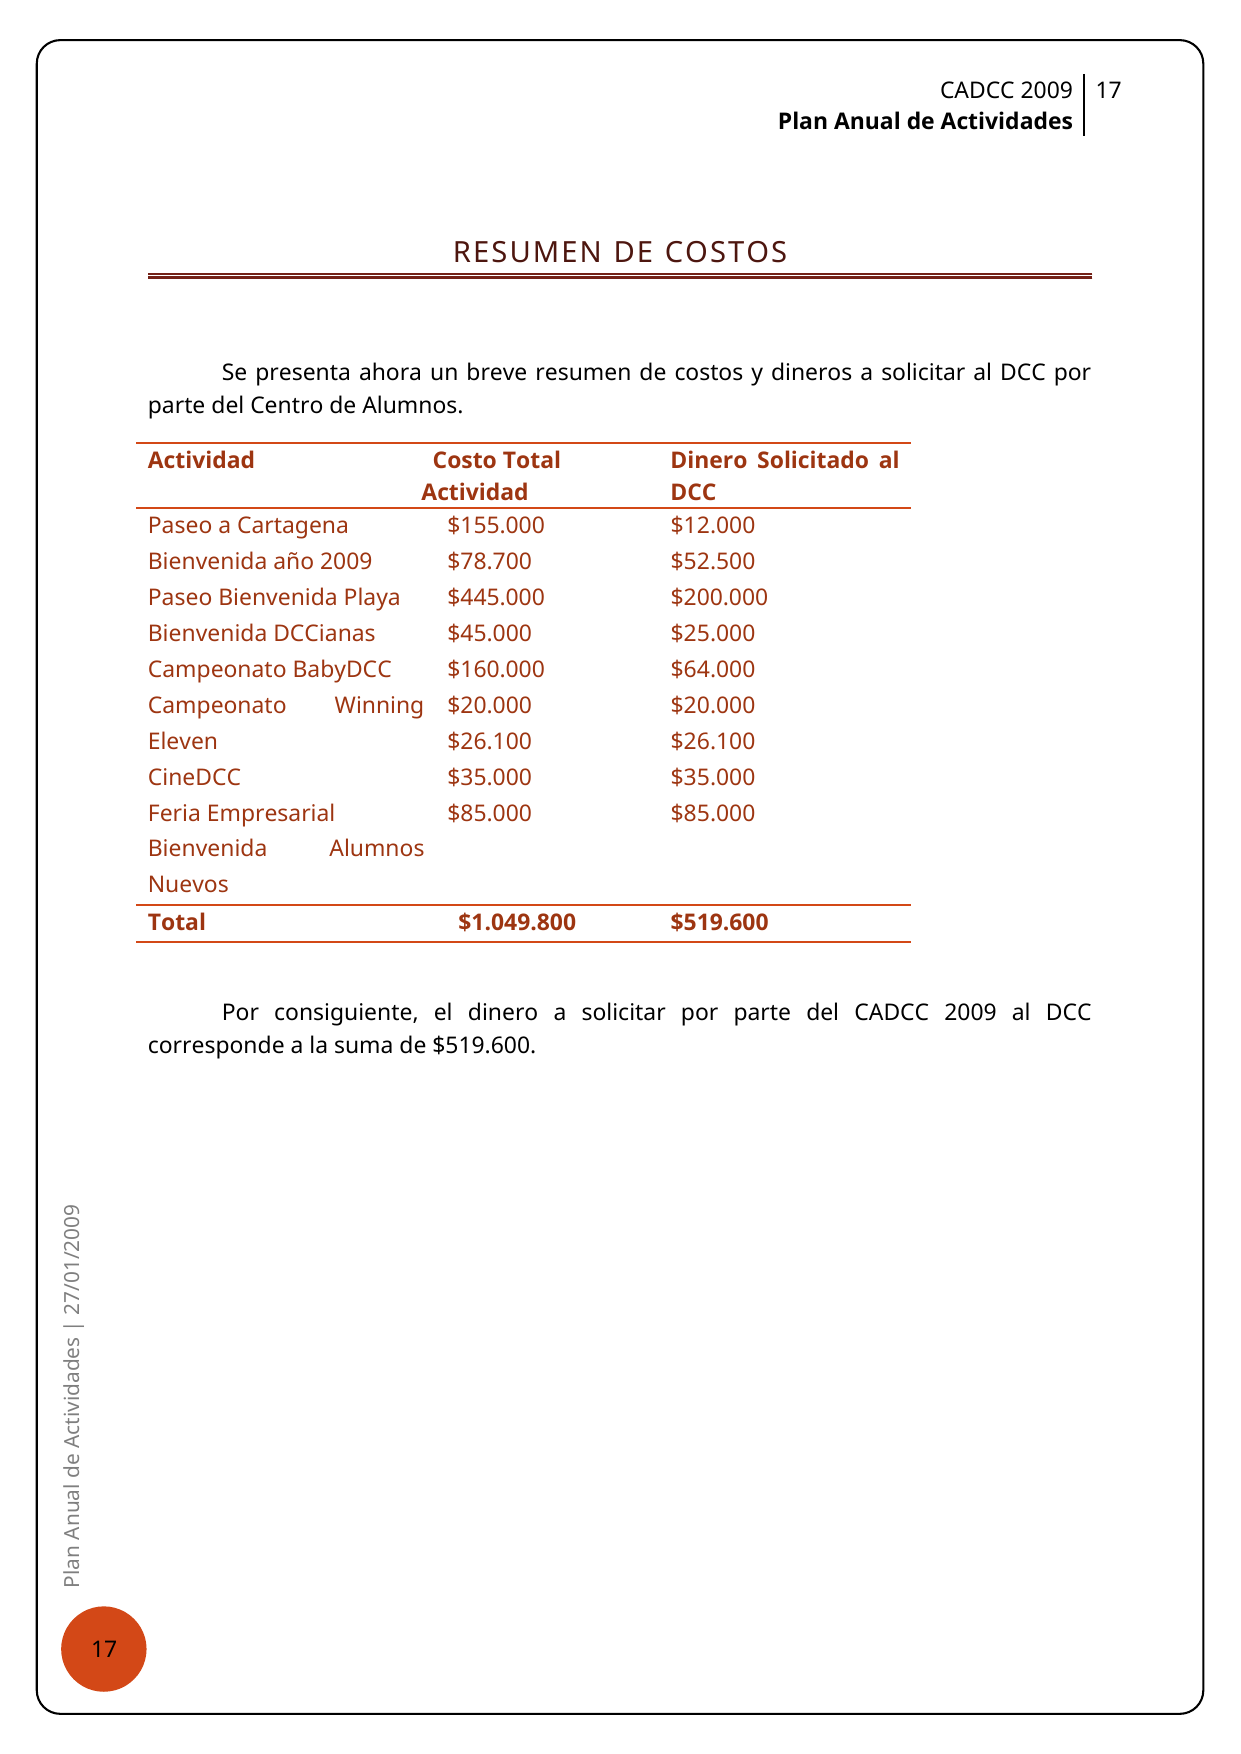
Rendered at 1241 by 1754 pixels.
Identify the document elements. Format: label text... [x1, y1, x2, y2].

table_header Actividad [136, 444, 421, 507]
table_cell $155.000 $78.700 $445.000 $45.000 $160.000 $20.000 $26.100 $35.000 $85.000 [436, 509, 659, 903]
table_cell $519.600 [659, 906, 911, 941]
table_cell Paseo a Cartagena Bienvenida año 2009 Paseo Bienvenida Playa Bienvenida DCCianas Campeonato BabyDCC Campeonato Winning Eleven CineDCC Feria Empresarial Bienvenida Alumnos Nuevos [136, 509, 436, 903]
table_cell $12.000 $52.500 $200.000 $25.000 $64.000 $20.000 $26.100 $35.000 $85.000 [659, 509, 911, 903]
text Por consiguiente, el dinero a solicitar por parte del CADCC 2009 al DCC corresponde a la suma de $519.600. [148, 996, 1092, 1060]
table_cell Total [136, 906, 436, 941]
subtitle Resumen de Costos [148, 231, 1092, 273]
table_cell $1.049.800 [436, 906, 659, 941]
table_header Costo Total Actividad [421, 444, 659, 507]
text Se presenta ahora un breve resumen de costos y dineros a solicitar al DCC por parte del Centro de Alumnos. [148, 356, 1092, 420]
table_header Dinero Solicitado al DCC [659, 444, 911, 507]
